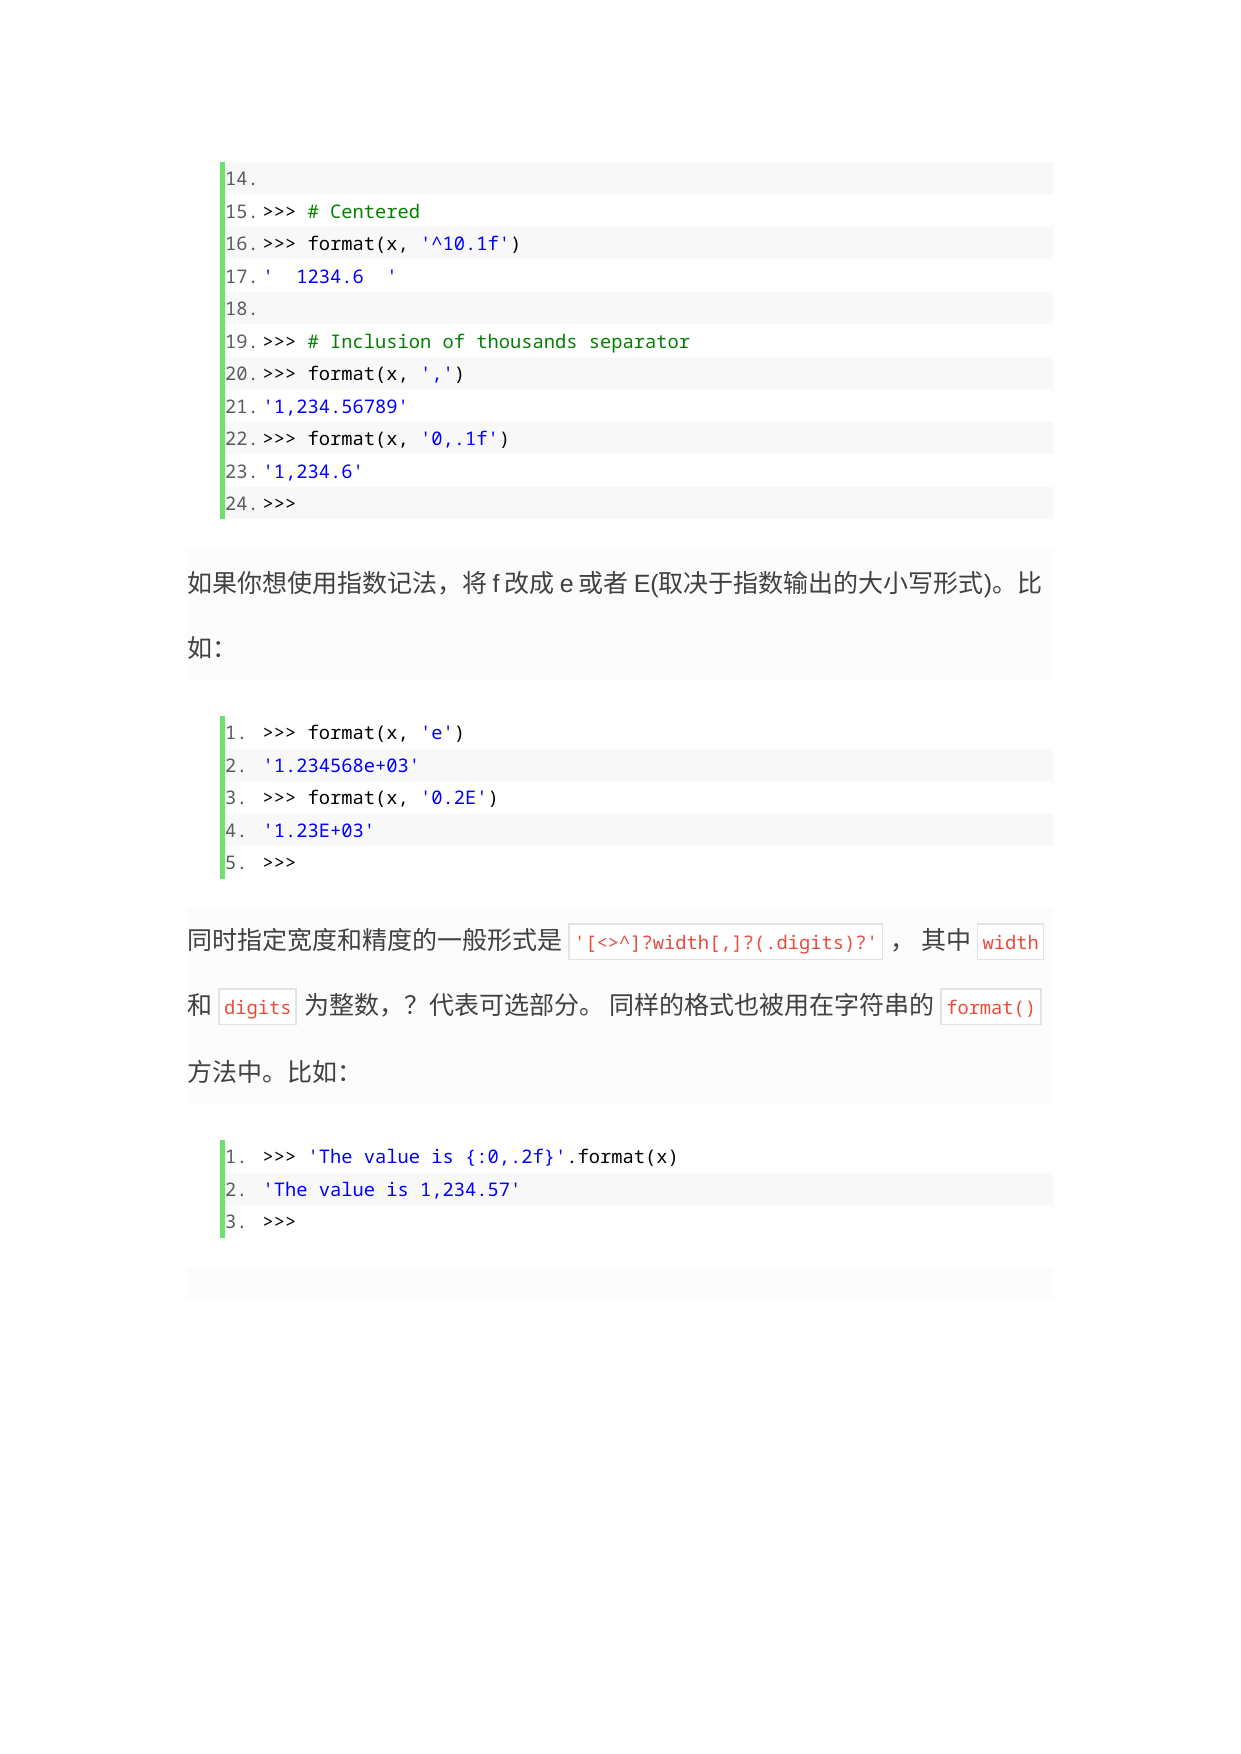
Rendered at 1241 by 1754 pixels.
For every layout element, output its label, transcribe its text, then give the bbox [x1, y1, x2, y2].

list ' 1234.6 ' [225, 259, 1053, 292]
list >>> format(x, ',') [225, 357, 1053, 389]
list >>> [225, 487, 1053, 519]
list >>> # Centered [225, 194, 1053, 227]
list '1.234568e+03' [225, 749, 1053, 781]
list >>> # Inclusion of thousands separator [225, 324, 1053, 357]
list >>> format(x, 'e') [225, 716, 1053, 749]
text 同时指定宽度和精度的一般形式是 '[<>^]?width[,]?(.digits)?' ， 其中 width 和 digits 为整数，？代表可选部分。 同样的格式也被用在字符串的 format() 方法中。比如： [187, 908, 1053, 1103]
list >>> format(x, '^10.1f') [225, 227, 1053, 259]
text 如果你想使用指数记法，将f改成e或者E(取决于指数输出的大小写形式)。比如： [187, 549, 1053, 679]
list '1,234.6' [225, 454, 1053, 487]
list >>> 'The value is {:0,.2f}'.format(x) [225, 1140, 1053, 1173]
list 'The value is 1,234.57' [225, 1173, 1053, 1205]
list '1.23E+03' [225, 814, 1053, 846]
list >>> [225, 846, 1053, 879]
list '1,234.56789' [225, 389, 1053, 422]
list >>> format(x, '0,.1f') [225, 422, 1053, 454]
list >>> [225, 1205, 1053, 1238]
list >>> format(x, '0.2E') [225, 781, 1053, 814]
